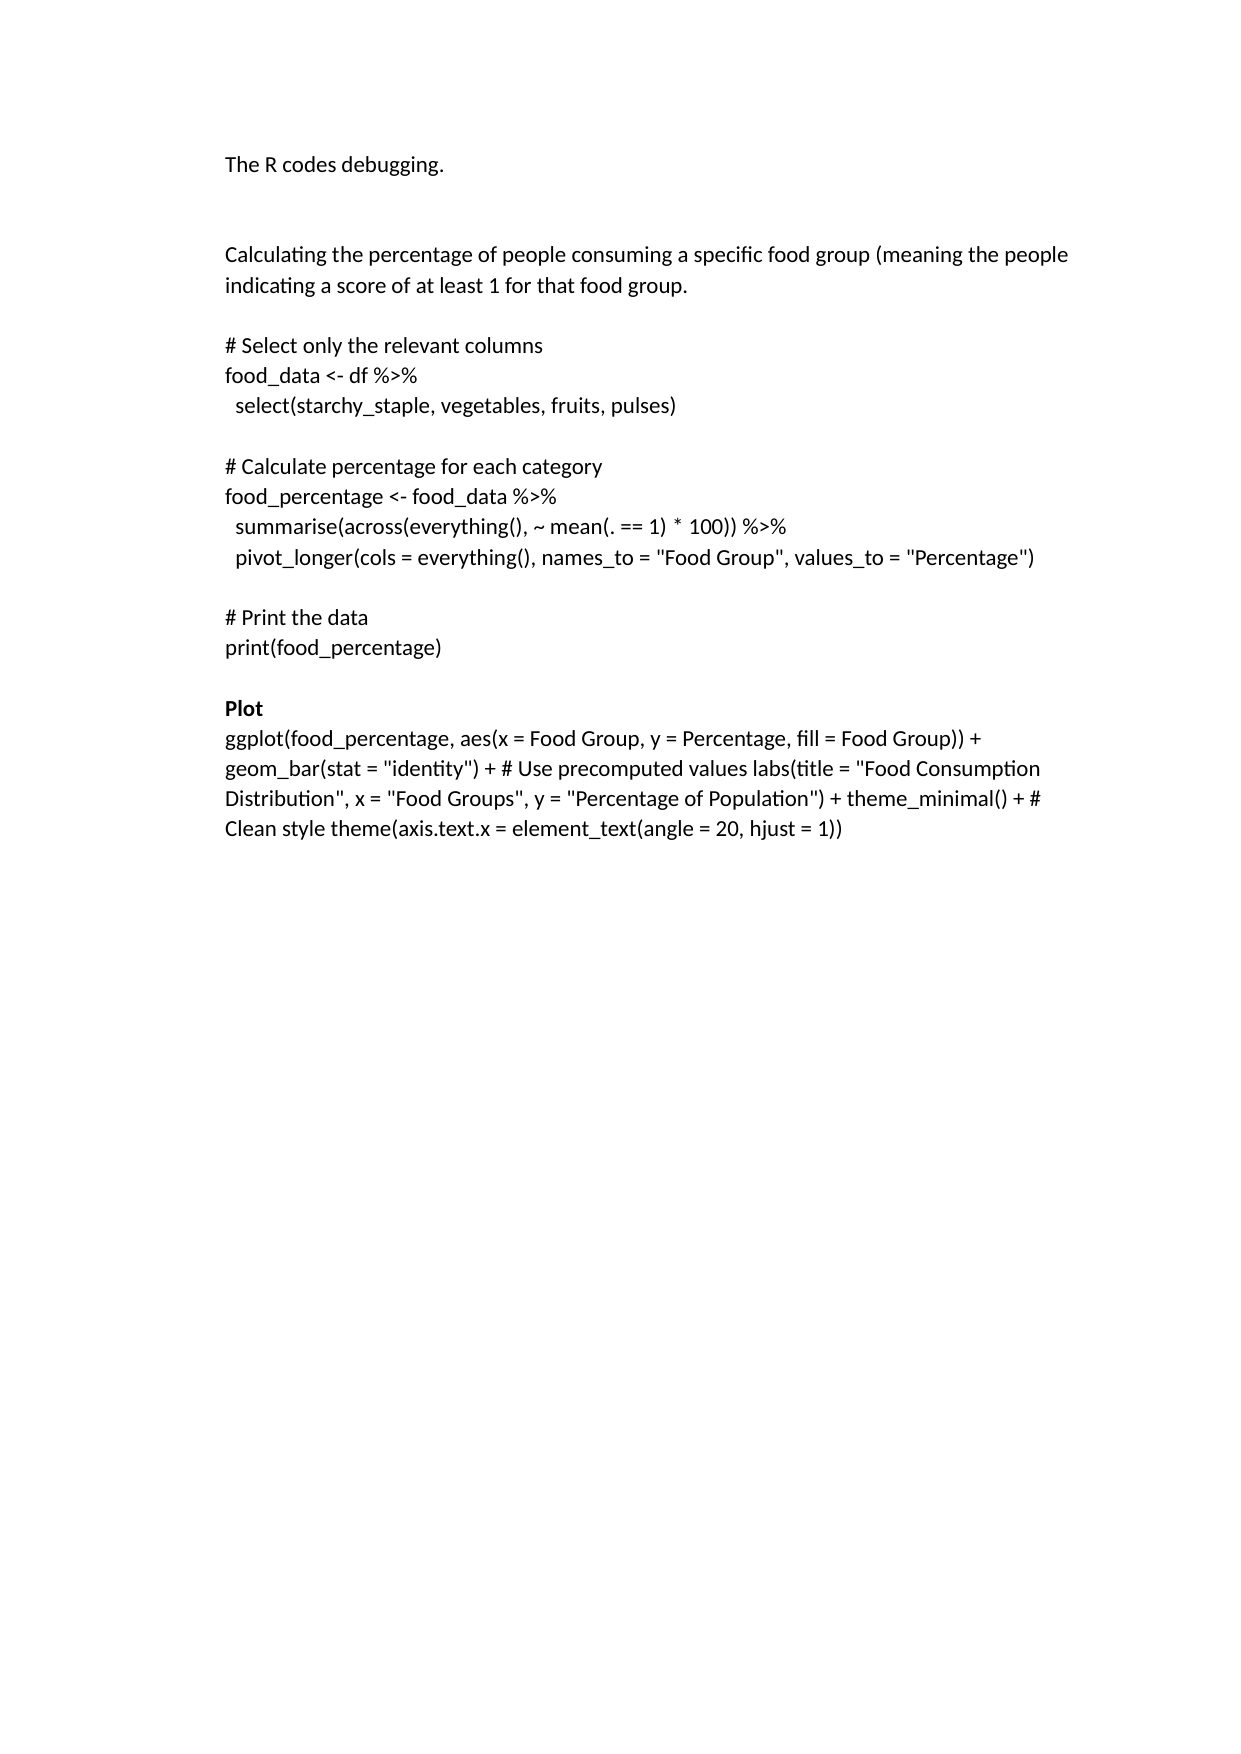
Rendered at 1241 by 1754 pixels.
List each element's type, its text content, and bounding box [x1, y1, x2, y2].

list # Calculate percentage for each category [225, 452, 1090, 480]
list # Select only the relevant columns [225, 331, 1090, 359]
list # Print the data [225, 603, 1090, 631]
list ggplot(food_percentage, aes(x = Food Group, y = Percentage, fill = Food Group)) + geom_bar(stat = "identity") + # Use precomputed values labs(title = "Food Consumption Distribution", x = "Food Groups", y = "Percentage of Population") + theme_minimal() + # Clean style theme(axis.text.x = element_text(angle = 20, hjust = 1)) [225, 724, 1090, 843]
list Plot [225, 694, 1090, 722]
list food_percentage <- food_data %>% [225, 482, 1090, 510]
list print(food_percentage) [225, 633, 1090, 661]
list The R codes debugging. [225, 150, 1090, 178]
list pivot_longer(cols = everything(), names_to = "Food Group", values_to = "Percentage") [225, 543, 1090, 571]
list select(starchy_staple, vegetables, fruits, pulses) [225, 392, 1090, 420]
list summarise(across(everything(), ~ mean(. == 1) * 100)) %>% [225, 512, 1090, 541]
list food_data <- df %>% [225, 361, 1090, 389]
list Calculating the percentage of people consuming a specific food group (meaning the people indicating a score of at least 1 for that food group. [225, 241, 1090, 299]
